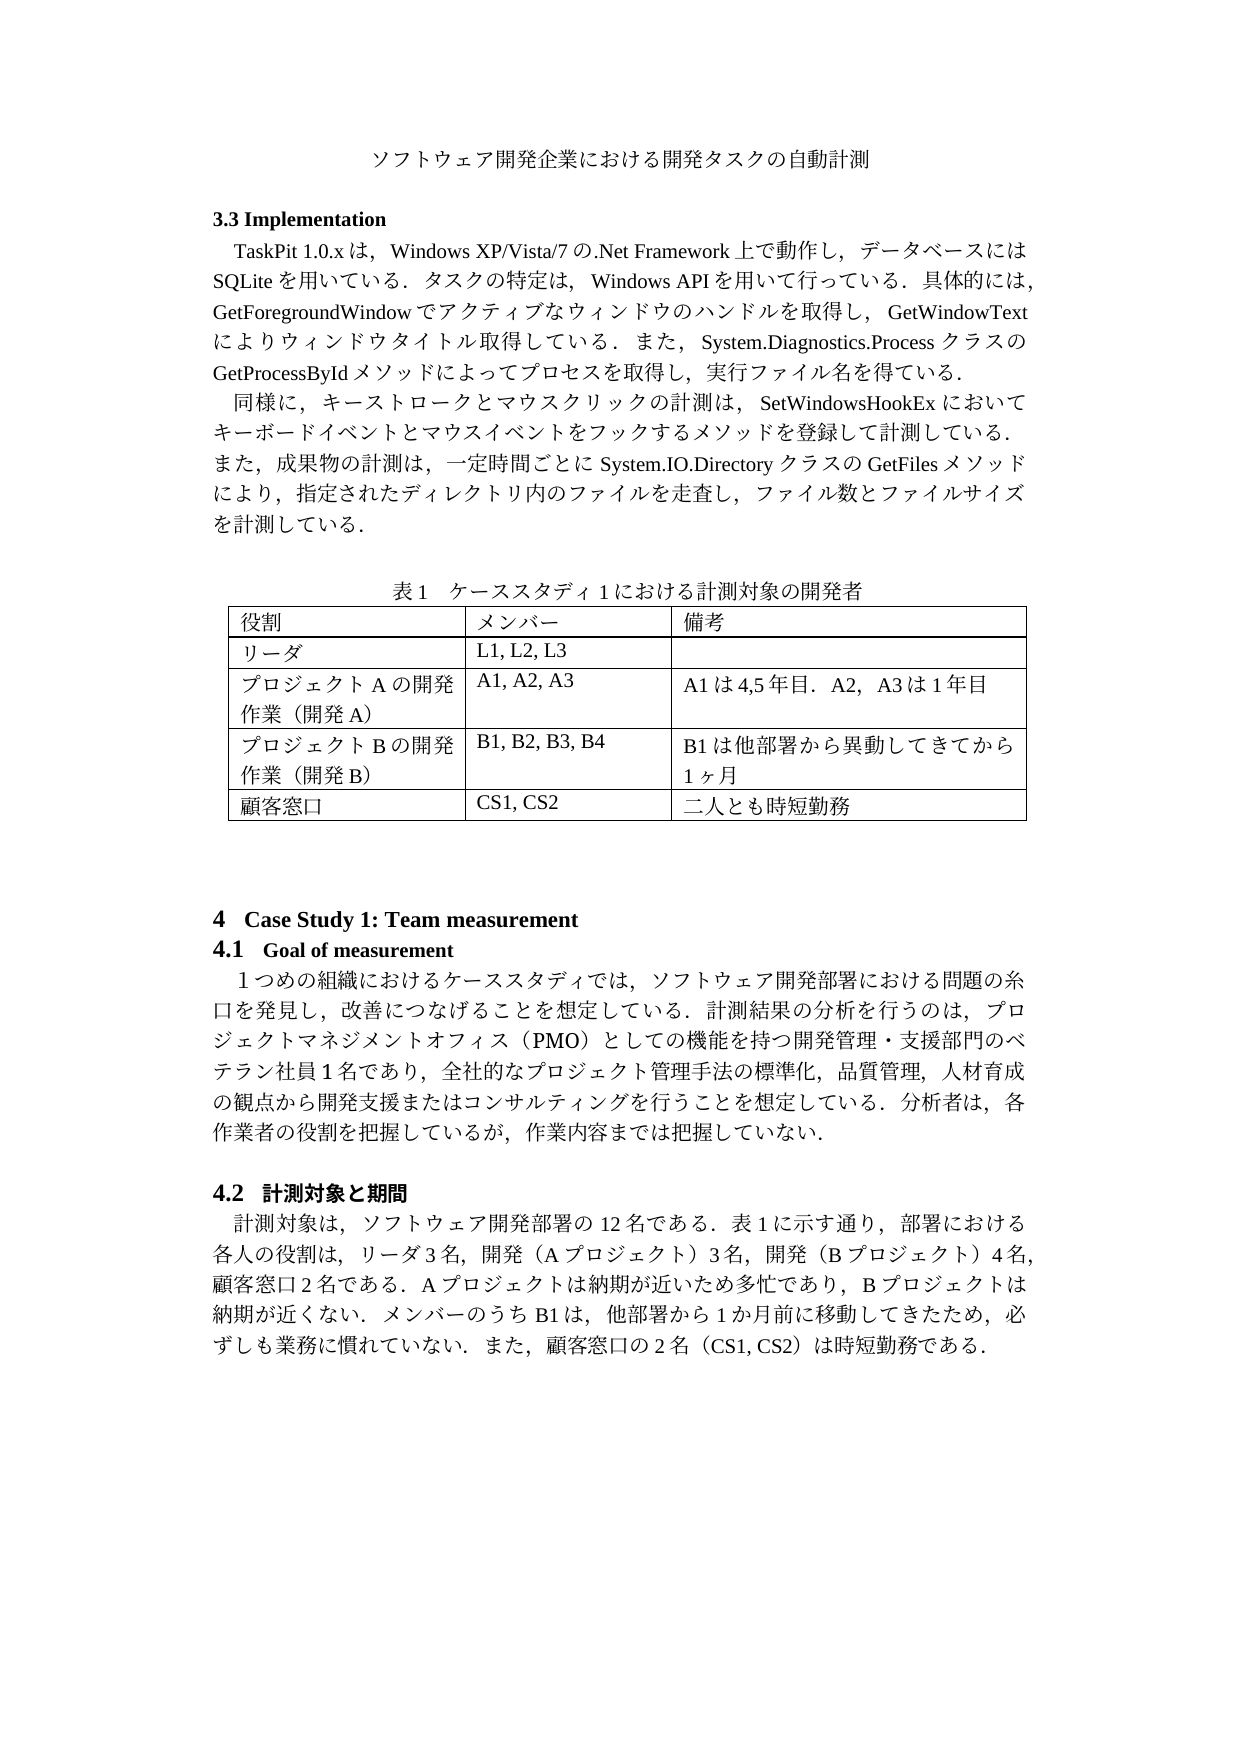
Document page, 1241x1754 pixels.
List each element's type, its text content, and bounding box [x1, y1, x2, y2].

text Goal of measurement [213, 934, 1028, 964]
text 同様に，キーストロークとマウスクリックの計測は，SetWindowsHookExにおいてキーボードイベントとマウスイベントをフックするメソッドを登録して計測している．また，成果物の計測は，一定時間ごとにSystem.IO.DirectoryクラスのGetFilesメソッドにより，指定されたディレクトリ内のファイルを走査し，ファイル数とファイルサイズを計測している． [213, 386, 1028, 538]
list Case Study 1: Team measurement [213, 903, 1028, 934]
list １つめの組織におけるケーススタディでは，ソフトウェア開発部署における問題の糸口を発見し，改善につなげることを想定している．計測結果の分析を行うのは，プロジェクトマネジメントオフィス（PMO）としての機能を持つ開発管理・支援部門のベテラン社員1名であり，全社的なプロジェクト管理手法の標準化，品質管理，人材育成の観点から開発支援またはコンサルティングを行うことを想定している．分析者は，各作業者の役割を把握しているが，作業内容までは把握していない． [213, 964, 1028, 1147]
list 3.3 Implementation [213, 204, 1028, 234]
text 計測対象は，ソフトウェア開発部署の12名である．表1に示す通り，部署における各人の役割は，リーダ3名，開発（Aプロジェクト）3名，開発（Bプロジェクト）4名，顧客窓口2名である．Aプロジェクトは納期が近いため多忙であり，Bプロジェクトは納期が近くない．メンバーのうちB1は，他部署から1か月前に移動してきたため，必ずしも業務に慣れていない．また，顧客窓口の2名（CS1, CS2）は時短勤務である． [213, 1207, 1028, 1359]
text TaskPit 1.0.xは，Windows XP/Vista/7の.Net Framework上で動作し，データベースにはSQLiteを用いている．タスクの特定は，Windows APIを用いて行っている．具体的には，GetForegroundWindowでアクティブなウィンドウのハンドルを取得し，GetWindowTextによりウィンドウタイトル取得している．また，System.Diagnostics.ProcessクラスのGetProcessByIdメソッドによってプロセスを取得し，実行ファイル名を得ている． [213, 234, 1028, 386]
text 計測対象と期間 [213, 1177, 1028, 1207]
